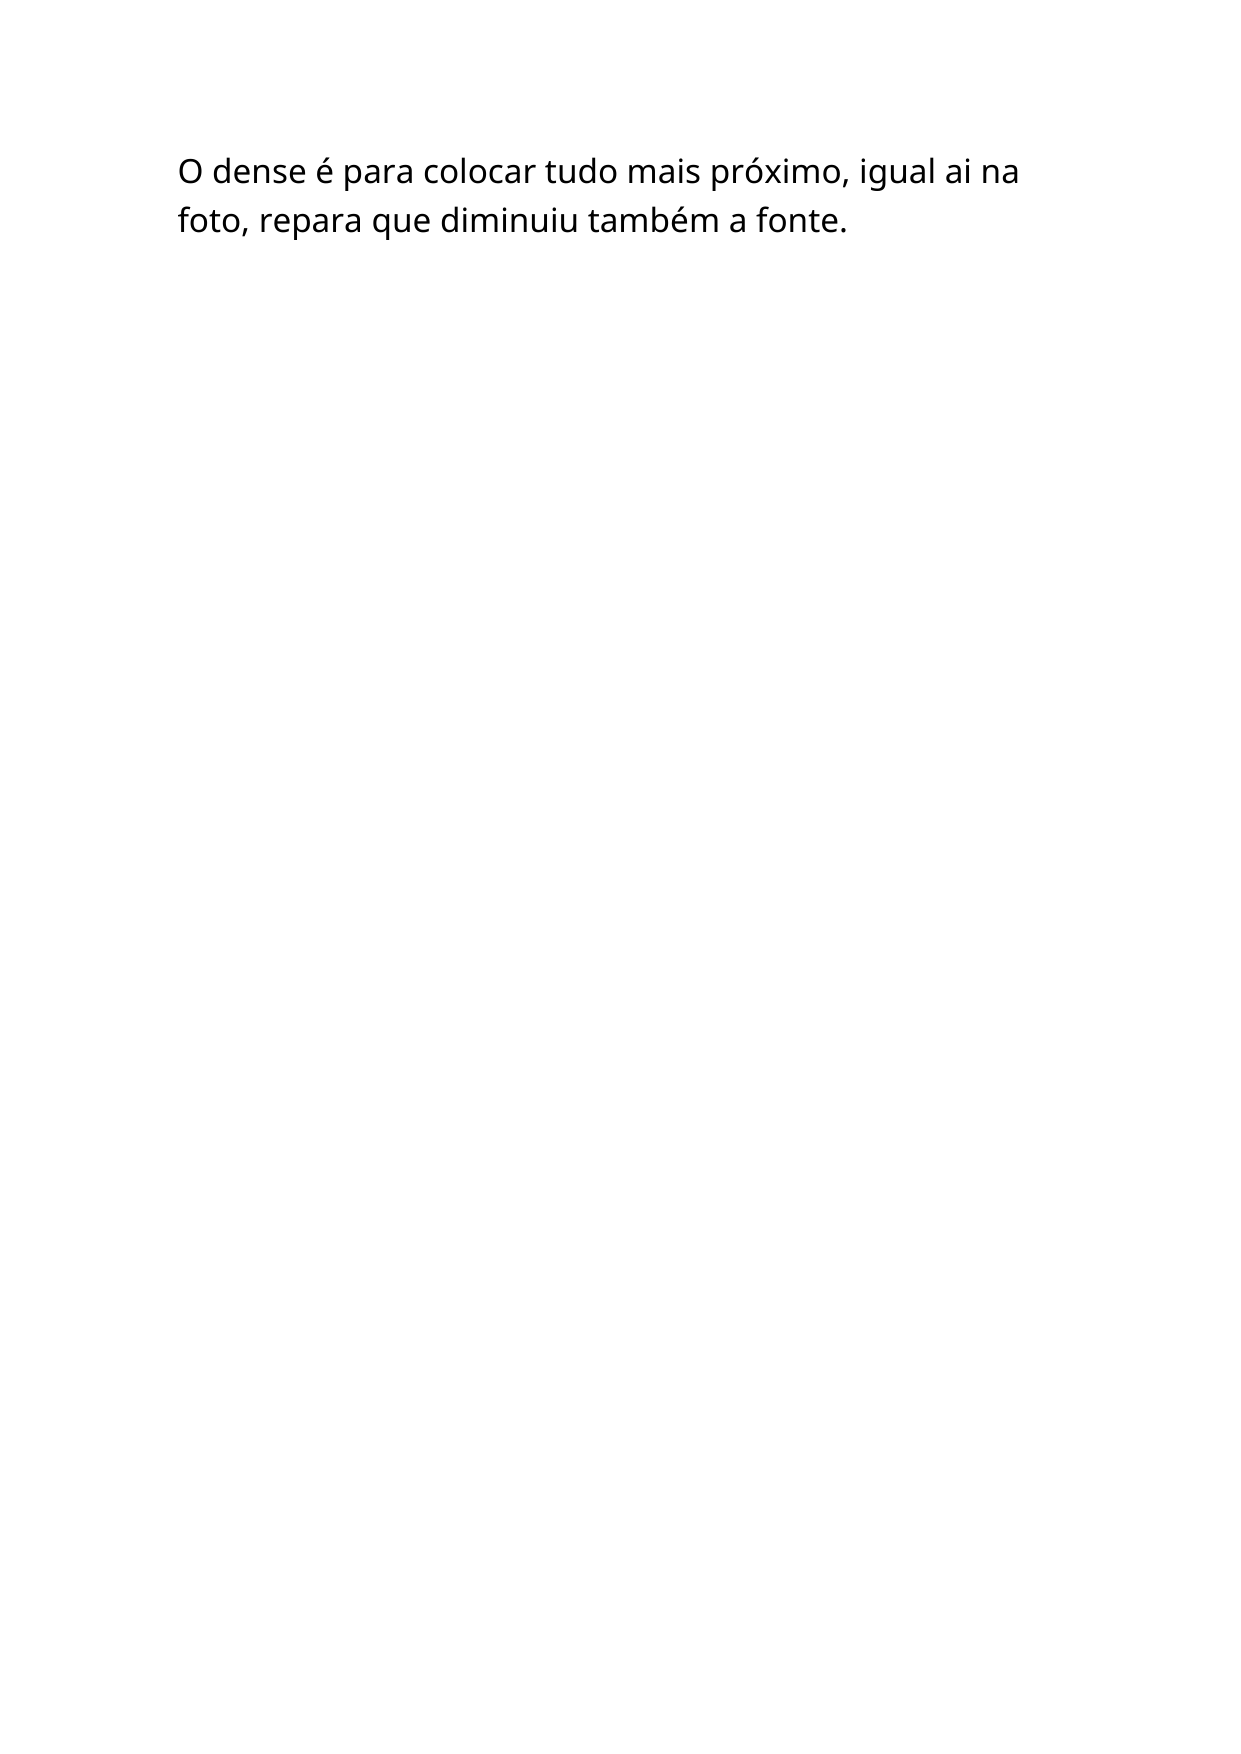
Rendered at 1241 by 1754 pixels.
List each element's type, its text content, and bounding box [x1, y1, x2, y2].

text O dense é para colocar tudo mais próximo, igual ai na foto, repara que diminuiu também a fonte. [177, 148, 1063, 242]
